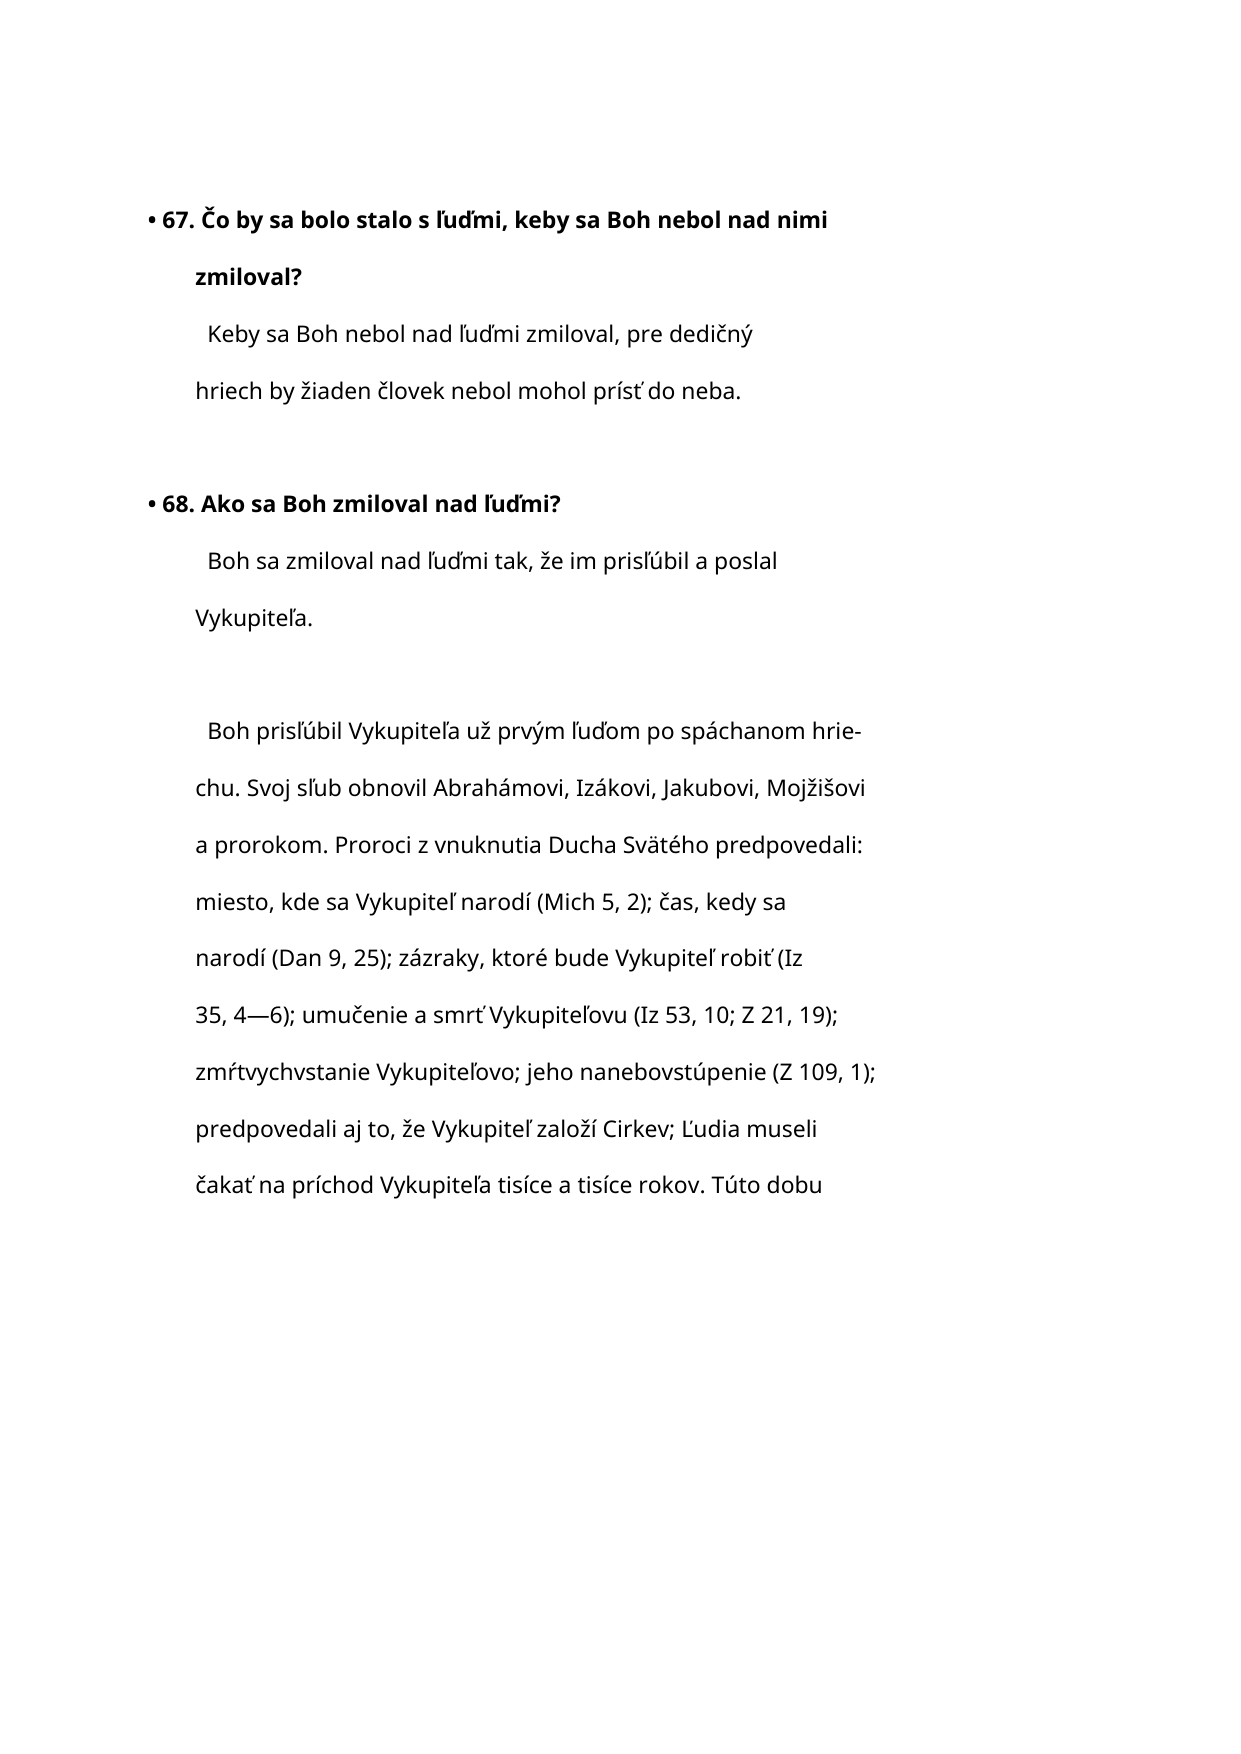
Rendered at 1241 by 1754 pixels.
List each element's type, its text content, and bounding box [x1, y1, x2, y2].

text 35, 4—6); umučenie a smrť Vykupiteľovu (Iz 53, 10; Z 21, 19); [148, 999, 1093, 1030]
text Vykupiteľa. [148, 602, 1093, 633]
text • 67. Čo by sa bolo stalo s ľuďmi, keby sa Boh nebol nad nimi [148, 204, 1093, 236]
text Boh sa zmiloval nad ľuďmi tak, že im prisľúbil a poslal [148, 545, 1093, 576]
text predpovedali aj to, že Vykupiteľ založí Cirkev; Ľudia museli [148, 1113, 1093, 1144]
text chu. Svoj sľub obnovil Abrahámovi, Izákovi, Jakubovi, Mojžišovi [148, 772, 1093, 803]
text hriech by žiaden človek nebol mohol prísť do neba. [148, 375, 1093, 406]
text narodí (Dan 9, 25); zázraky, ktoré bude Vykupiteľ robiť (Iz [148, 942, 1093, 974]
text • 68. Ako sa Boh zmiloval nad ľuďmi? [148, 488, 1093, 519]
text a prorokom. Proroci z vnuknutia Ducha Svätého predpovedali: [148, 829, 1093, 860]
text miesto, kde sa Vykupiteľ narodí (Mich 5, 2); čas, kedy sa [148, 886, 1093, 917]
text čakať na príchod Vykupiteľa tisíce a tisíce rokov. Túto dobu [148, 1169, 1093, 1201]
text zmŕtvychvstanie Vykupiteľovo; jeho nanebovstúpenie (Z 109, 1); [148, 1056, 1093, 1087]
text Keby sa Boh nebol nad ľuďmi zmiloval, pre dedičný [148, 318, 1093, 349]
text Boh prisľúbil Vykupiteľa už prvým ľuďom po spáchanom hrie- [148, 715, 1093, 747]
text zmiloval? [148, 261, 1093, 292]
